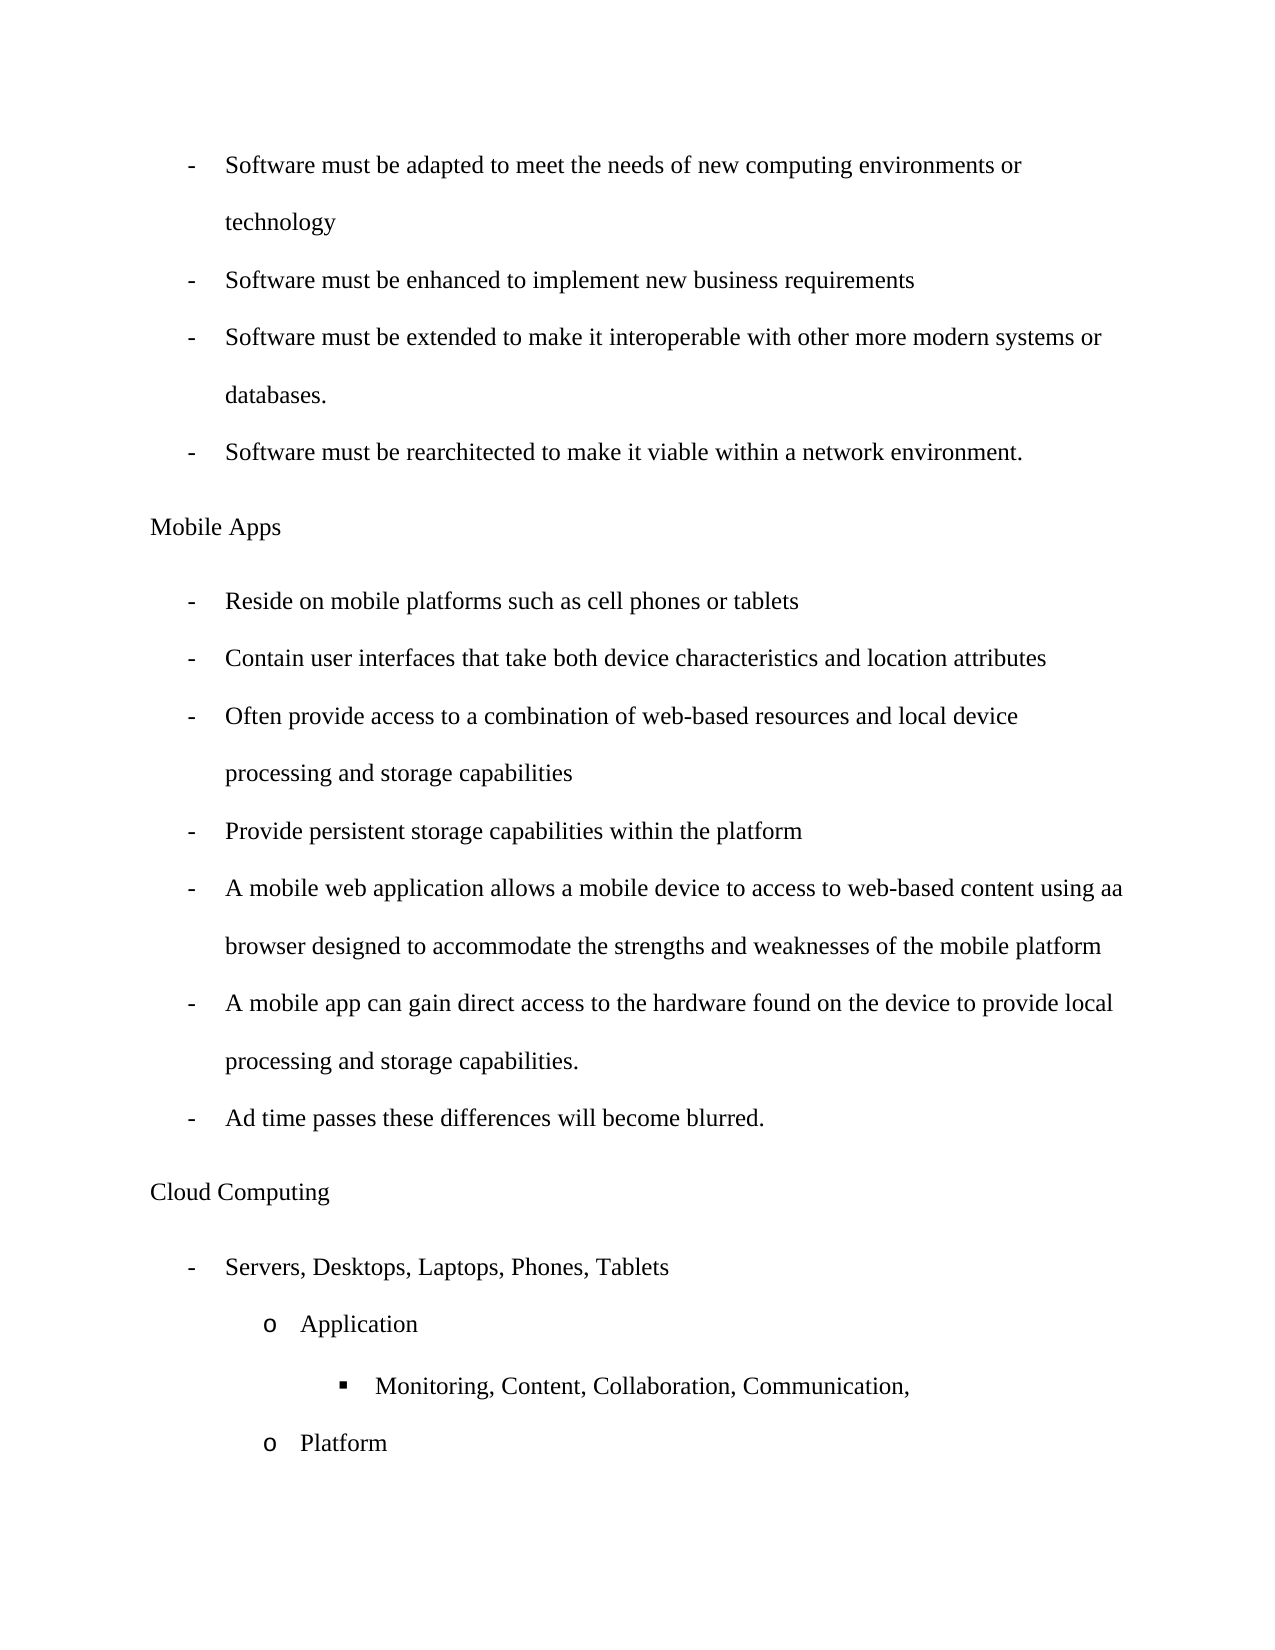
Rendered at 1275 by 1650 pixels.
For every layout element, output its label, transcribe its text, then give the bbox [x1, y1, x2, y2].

list Servers, Desktops, Laptops, Phones, Tablets [187, 1252, 1125, 1280]
list Reside on mobile platforms such as cell phones or tablets [187, 586, 1125, 614]
list Software must be extended to make it interoperable with other more modern systems or databases. [187, 322, 1125, 409]
list Software must be adapted to meet the needs of new computing environments or technology [187, 150, 1125, 236]
text Cloud Computing [150, 1177, 1125, 1206]
list Monitoring, Content, Collaboration, Communication, [337, 1371, 1125, 1399]
list Software must be enhanced to implement new business requirements [187, 265, 1125, 294]
list Contain user interfaces that take both device characteristics and location attributes [187, 643, 1125, 672]
list Provide persistent storage capabilities within the platform [187, 816, 1125, 844]
list Application [262, 1309, 1125, 1340]
list Ad time passes these differences will become blurred. [187, 1103, 1125, 1132]
text Mobile Apps [150, 512, 1125, 540]
list Often provide access to a combination of web-based resources and local device processing and storage capabilities [187, 701, 1125, 787]
list Software must be rearchitected to make it viable within a network environment. [187, 437, 1125, 466]
list Platform [262, 1428, 1125, 1459]
list A mobile app can gain direct access to the hardware found on the device to provide local processing and storage capabilities. [187, 988, 1125, 1074]
list A mobile web application allows a mobile device to access to web-based content using aa browser designed to accommodate the strengths and weaknesses of the mobile platform [187, 873, 1125, 959]
